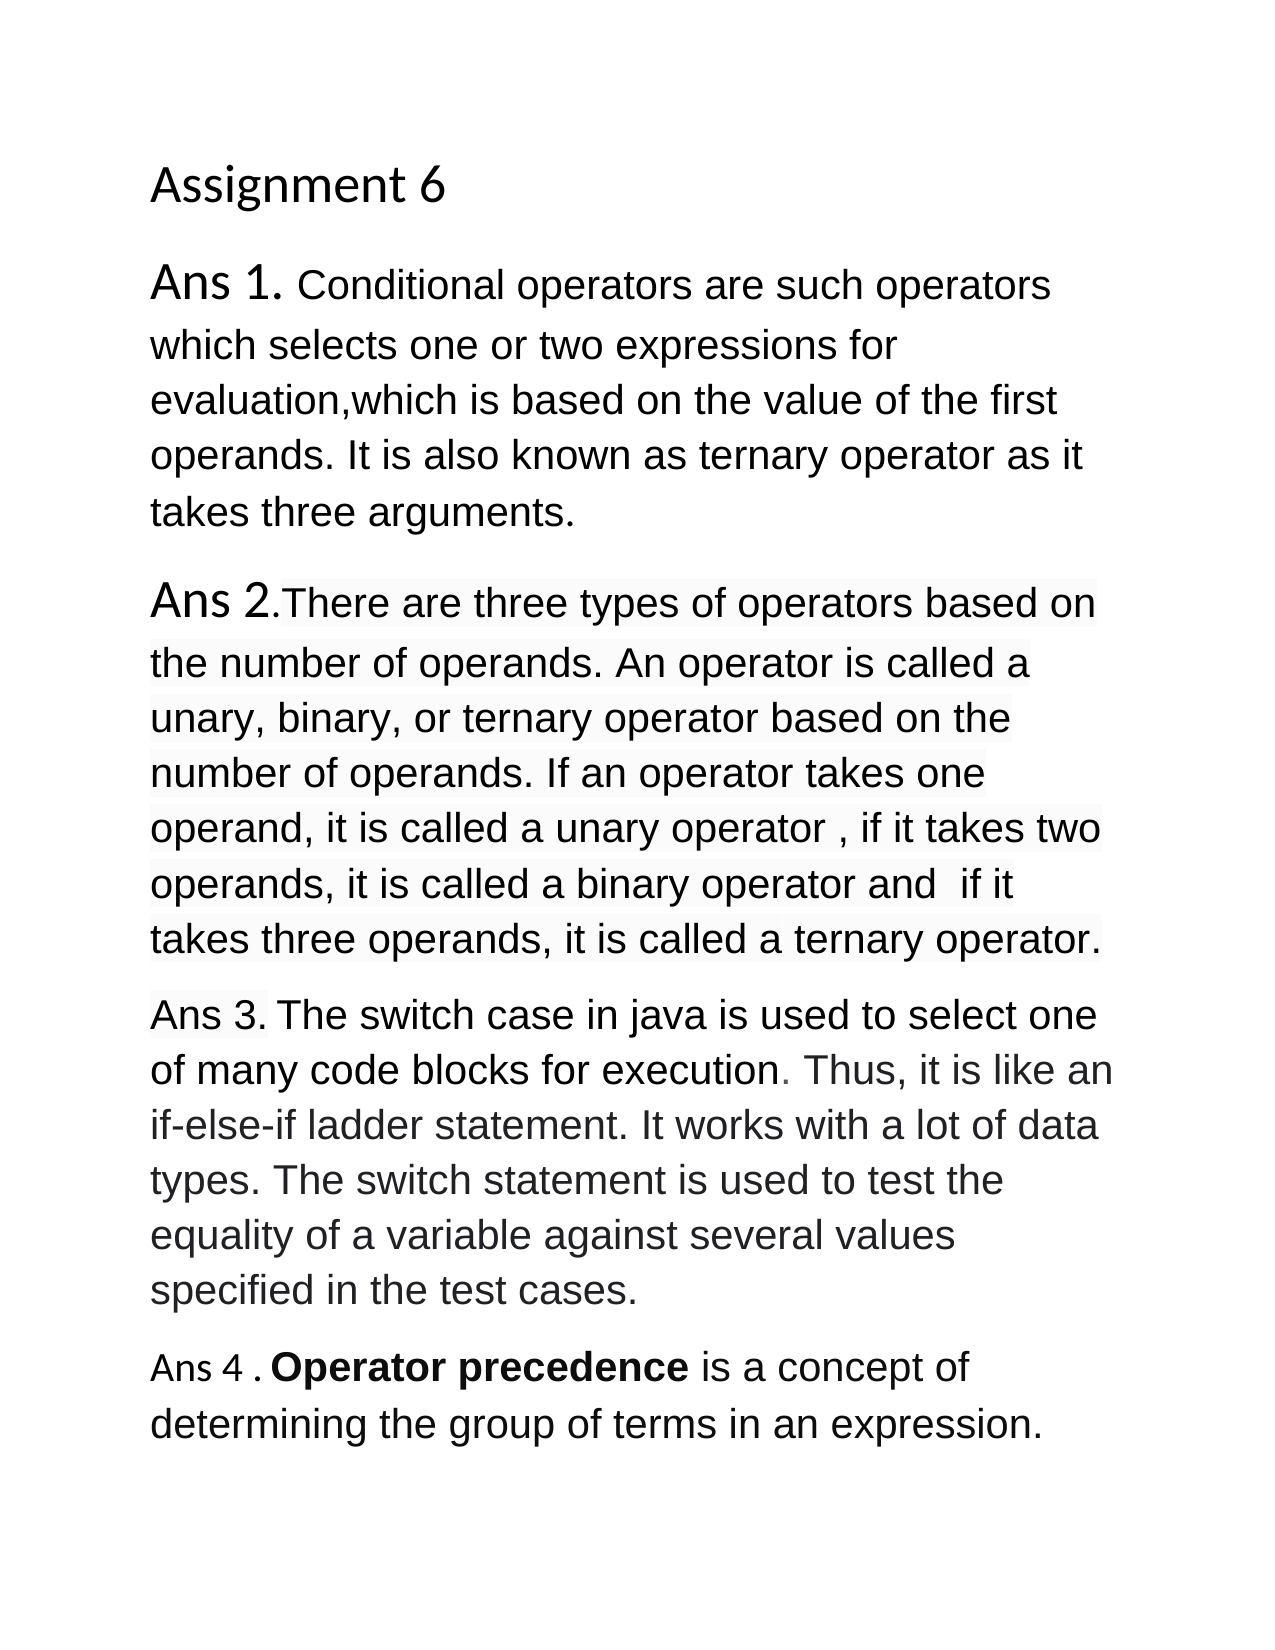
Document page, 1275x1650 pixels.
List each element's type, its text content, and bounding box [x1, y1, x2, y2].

text Assignment 6 [150, 150, 1125, 216]
text Ans 1. Conditional operators are such operators which selects one or two expressions for evaluation,which is based on the value of the first operands. It is also known as ternary operator as it takes three arguments. [150, 247, 1125, 537]
text Ans 2.There are three types of operators based on the number of operands. An operator is called a unary, binary, or ternary operator based on the number of operands. If an operator takes one operand, it is called a unary operator , if it takes two operands, it is called a binary operator and if it takes three operands, it is called a ternary operator. [150, 565, 1125, 962]
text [150, 1341, 1125, 1447]
text Ans 3. The switch case in java is used to select one of many code blocks for execution. Thus, it is like an if-else-if ladder statement. It works with a lot of data types. The switch statement is used to test the equality of a variable against several values specified in the test cases. [150, 990, 1125, 1313]
